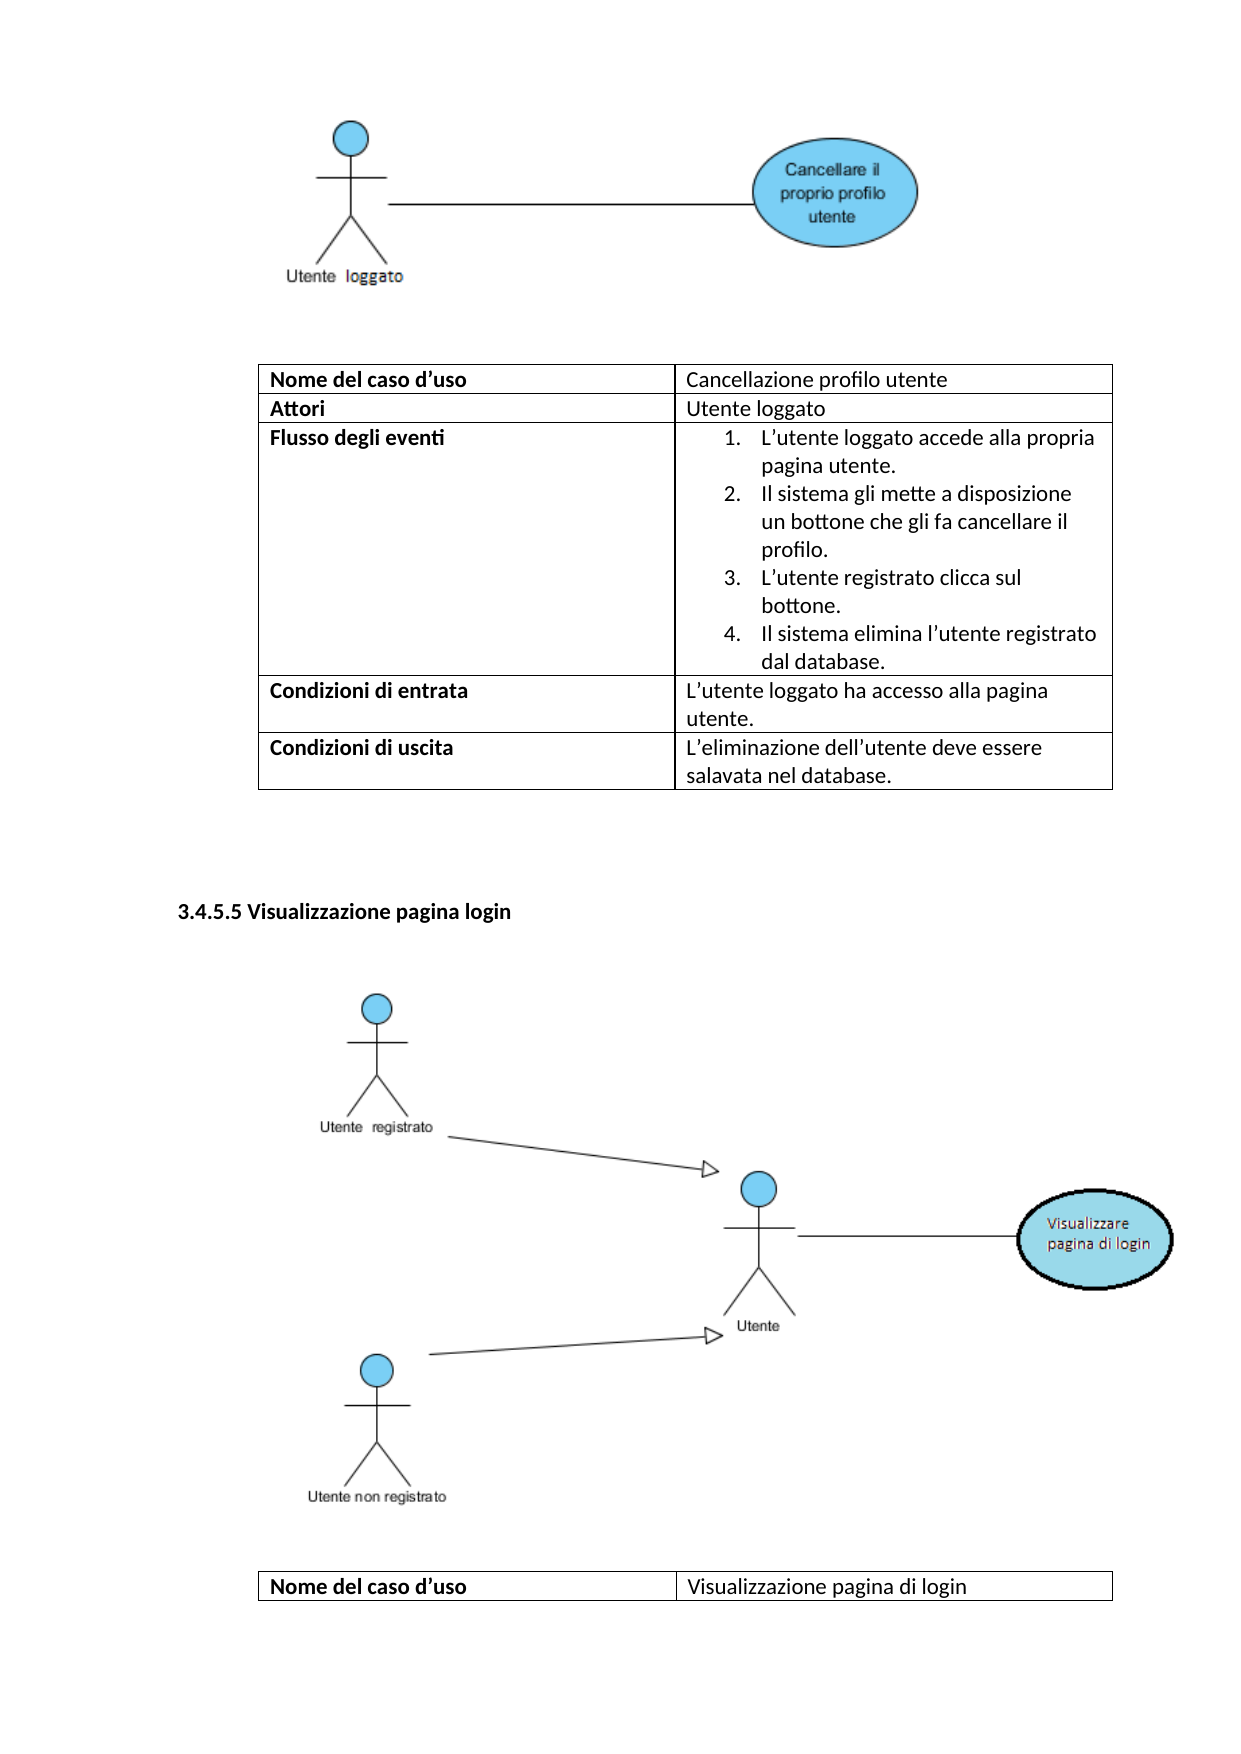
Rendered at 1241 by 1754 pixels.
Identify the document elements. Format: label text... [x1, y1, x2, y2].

table_header Visualizzazione pagina di login [677, 1572, 1112, 1600]
table_cell Condizioni di uscita [259, 733, 674, 789]
table_cell Condizioni di entrata [259, 676, 674, 732]
table_cell L’eliminazione dell’utente deve essere salavata nel database. [676, 733, 1112, 789]
text 3.4.5.5 Visualizzazione pagina login [103, 897, 1113, 926]
picture [258, 944, 1241, 1522]
table_header Nome del caso d’uso [259, 365, 674, 393]
table_cell Flusso degli eventi [259, 423, 674, 675]
table_cell Utente loggato [676, 394, 1112, 422]
table_header Cancellazione profilo utente [676, 365, 1112, 393]
table_header Nome del caso d’uso [259, 1572, 676, 1600]
table_cell L’utente loggato ha accesso alla pagina utente. [676, 676, 1112, 732]
picture [258, 77, 959, 345]
table_cell L’utente loggato accede alla propria pagina utente. Il sistema gli mette a disposizione un bottone che gli fa cancellare il profilo. L’utente registrato clicca sul bottone. Il sistema elimina l’utente registrato dal database. [676, 423, 1112, 675]
table_cell Attori [259, 394, 674, 422]
